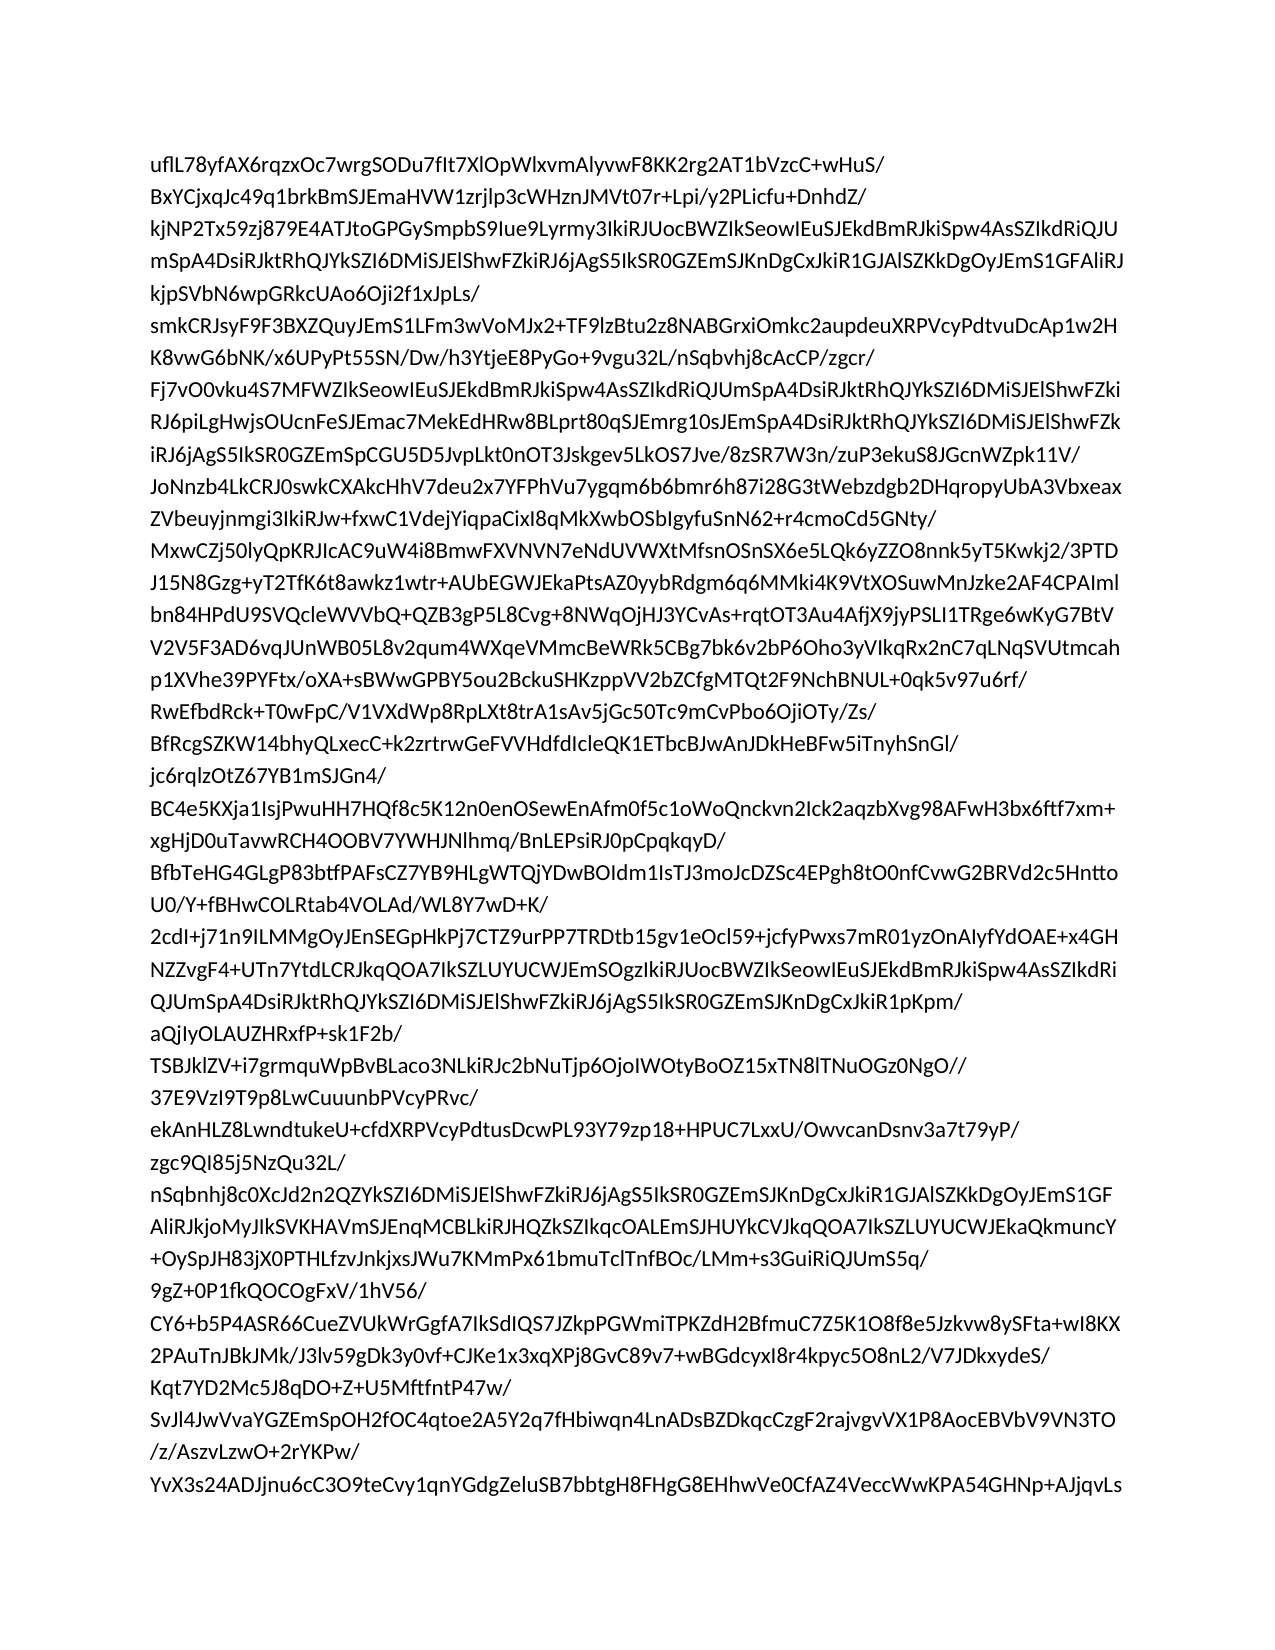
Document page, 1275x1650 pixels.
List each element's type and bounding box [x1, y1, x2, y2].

text [150, 150, 1125, 1498]
